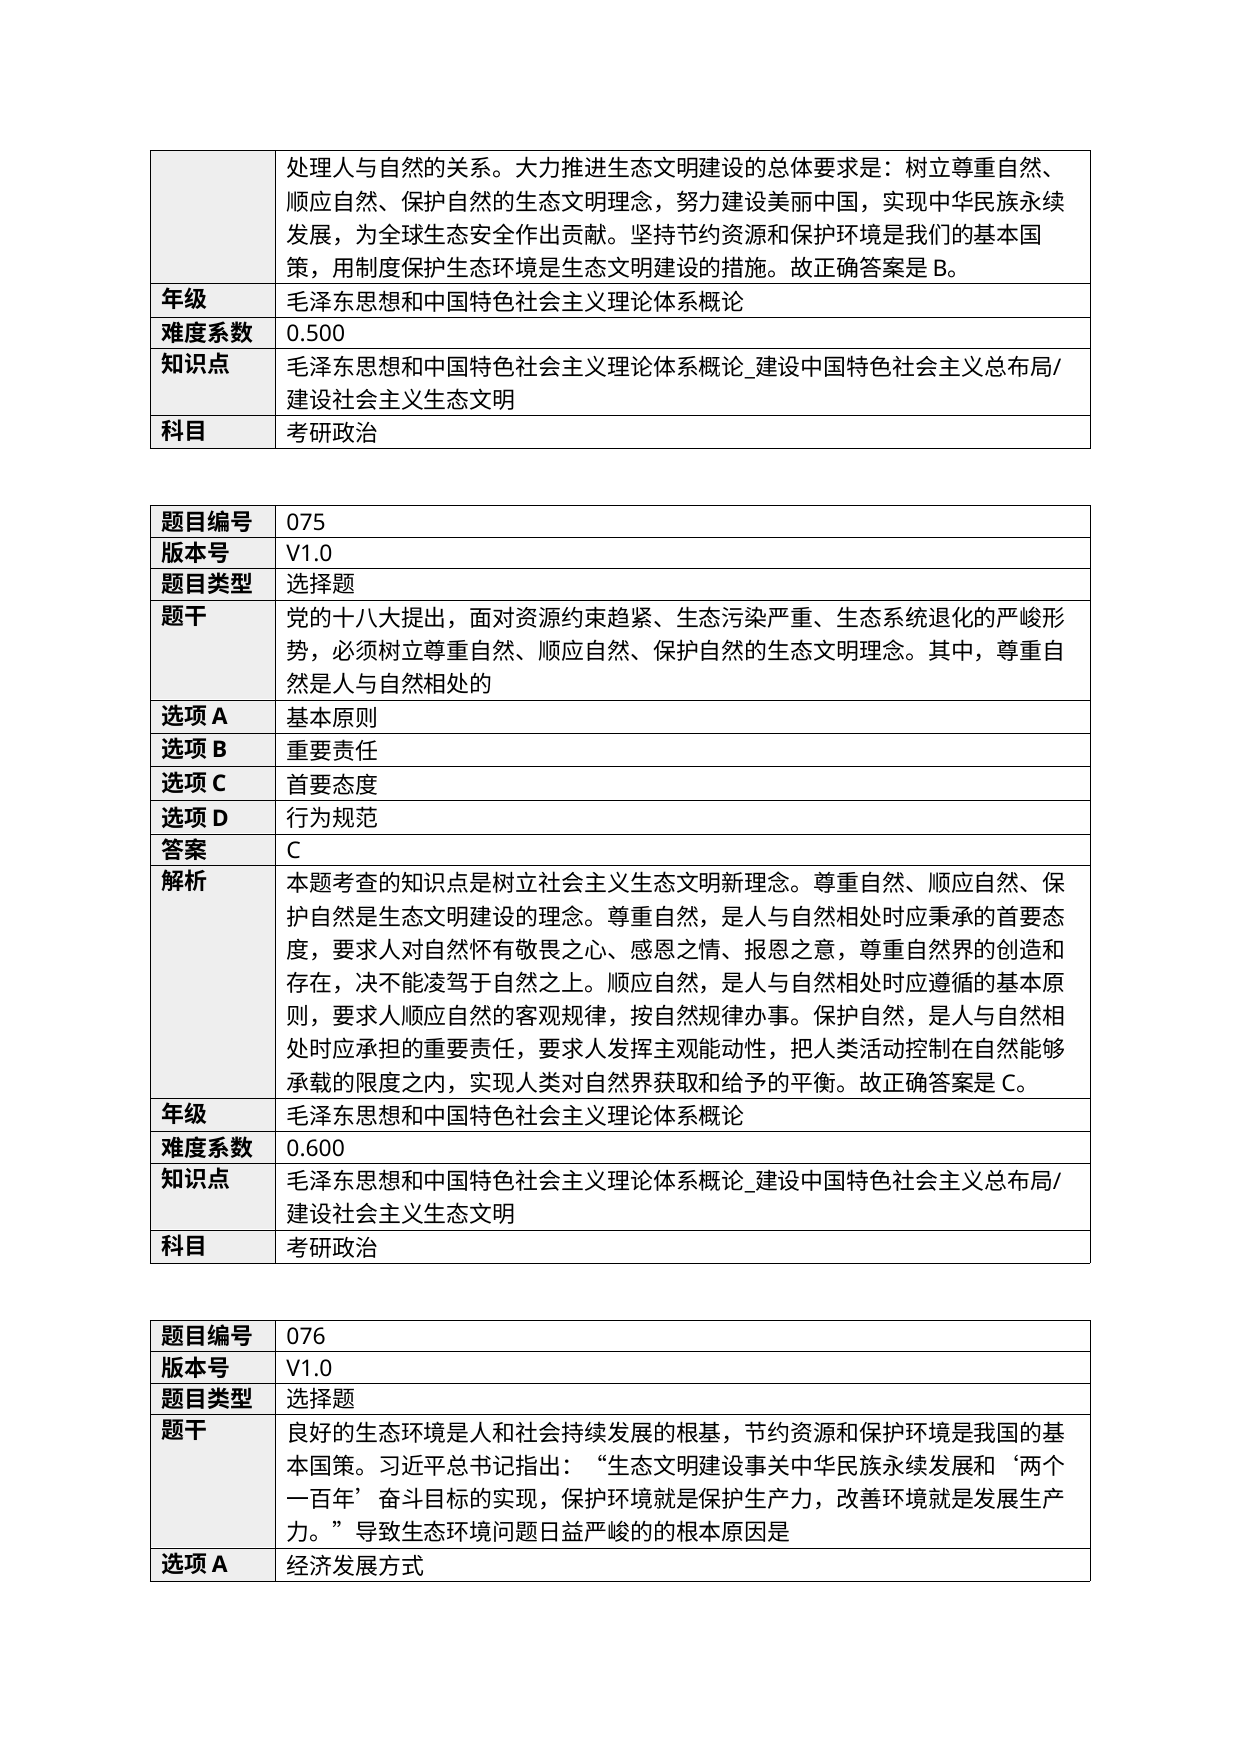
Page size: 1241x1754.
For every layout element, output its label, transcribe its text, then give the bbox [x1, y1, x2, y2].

table_cell 行为规范 [276, 801, 1090, 833]
table_cell 知识点 [151, 349, 275, 415]
table_cell 党的十八大提出，面对资源约束趋紧、生态污染严重、生态系统退化的严峻形势，必须树立尊重自然、顺应自然、保护自然的生态文明理念。其中，尊重自然是人与自然相处的 [276, 601, 1090, 699]
table_cell 选项D [151, 801, 275, 833]
table_cell V1.0 [276, 538, 1090, 568]
table_cell 题目类型 [151, 569, 275, 600]
table_cell 基本原则 [276, 701, 1090, 733]
table_cell C [276, 835, 1090, 865]
table_cell 解析 [151, 151, 275, 283]
table_cell 0.600 [276, 1132, 1090, 1163]
table_cell 毛泽东思想和中国特色社会主义理论体系概论 [276, 284, 1090, 317]
table_cell 毛泽东思想和中国特色社会主义理论体系概论_建设中国特色社会主义总布局/建设社会主义生态文明 [276, 1164, 1090, 1229]
table_header 076 [276, 1321, 1090, 1351]
table_cell 科目 [151, 1231, 275, 1263]
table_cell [276, 151, 1090, 283]
table_cell 本题考查的知识点是树立社会主义生态文明新理念。尊重自然、顺应自然、保护自然是生态文明建设的理念。尊重自然，是人与自然相处时应秉承的首要态度，要求人对自然怀有敬畏之心、感恩之情、报恩之意，尊重自然界的创造和存在，决不能凌驾于自然之上。顺应自然，是人与自然相处时应遵循的基本原则，要求人顺应自然的客观规律，按自然规律办事。保护自然，是人与自然相处时应承担的重要责任，要求人发挥主观能动性，把人类活动控制在自然能够承载的限度之内，实现人类对自然界获取和给予的平衡。故正确答案是C。 [276, 866, 1090, 1098]
table_cell 毛泽东思想和中国特色社会主义理论体系概论_建设中国特色社会主义总布局/建设社会主义生态文明 [276, 349, 1090, 415]
table_cell 题干 [151, 601, 275, 699]
table_cell 难度系数 [151, 1132, 275, 1163]
table_cell 知识点 [151, 1164, 275, 1229]
table_cell 毛泽东思想和中国特色社会主义理论体系概论 [276, 1099, 1090, 1131]
table_cell 选项C [151, 767, 275, 800]
table_cell 版本号 [151, 1352, 275, 1383]
table_cell 年级 [151, 1099, 275, 1131]
table_cell 答案 [151, 835, 275, 865]
table_cell 经济发展方式 [276, 1549, 1090, 1581]
table_cell 良好的生态环境是人和社会持续发展的根基，节约资源和保护环境是我国的基本国策。习近平总书记指出：“生态文明建设事关中华民族永续发展和‘两个一百年’奋斗目标的实现，保护环境就是保护生产力，改善环境就是发展生产力。”导致生态环境问题日益严峻的的根本原因是 [276, 1415, 1090, 1547]
table_cell 题目类型 [151, 1384, 275, 1414]
table_cell 选择题 [276, 1384, 1090, 1414]
table_cell V1.0 [276, 1352, 1090, 1383]
table_cell 考研政治 [276, 1231, 1090, 1263]
table_cell 0.500 [276, 318, 1090, 348]
table_cell 年级 [151, 284, 275, 317]
table_cell 重要责任 [276, 734, 1090, 766]
table_cell 选项A [151, 1549, 275, 1581]
table_cell 选项A [151, 701, 275, 733]
table_cell 选项B [151, 734, 275, 766]
table_cell 选择题 [276, 569, 1090, 600]
table_cell 科目 [151, 416, 275, 448]
table_cell 难度系数 [151, 318, 275, 348]
table_cell 版本号 [151, 538, 275, 568]
table_header 075 [276, 506, 1090, 537]
table_cell 题干 [151, 1415, 275, 1547]
table_cell 解析 [151, 866, 275, 1098]
table_header 题目编号 [151, 1321, 275, 1351]
table_cell 首要态度 [276, 767, 1090, 800]
table_cell 考研政治 [276, 416, 1090, 448]
table_header 题目编号 [151, 506, 275, 537]
